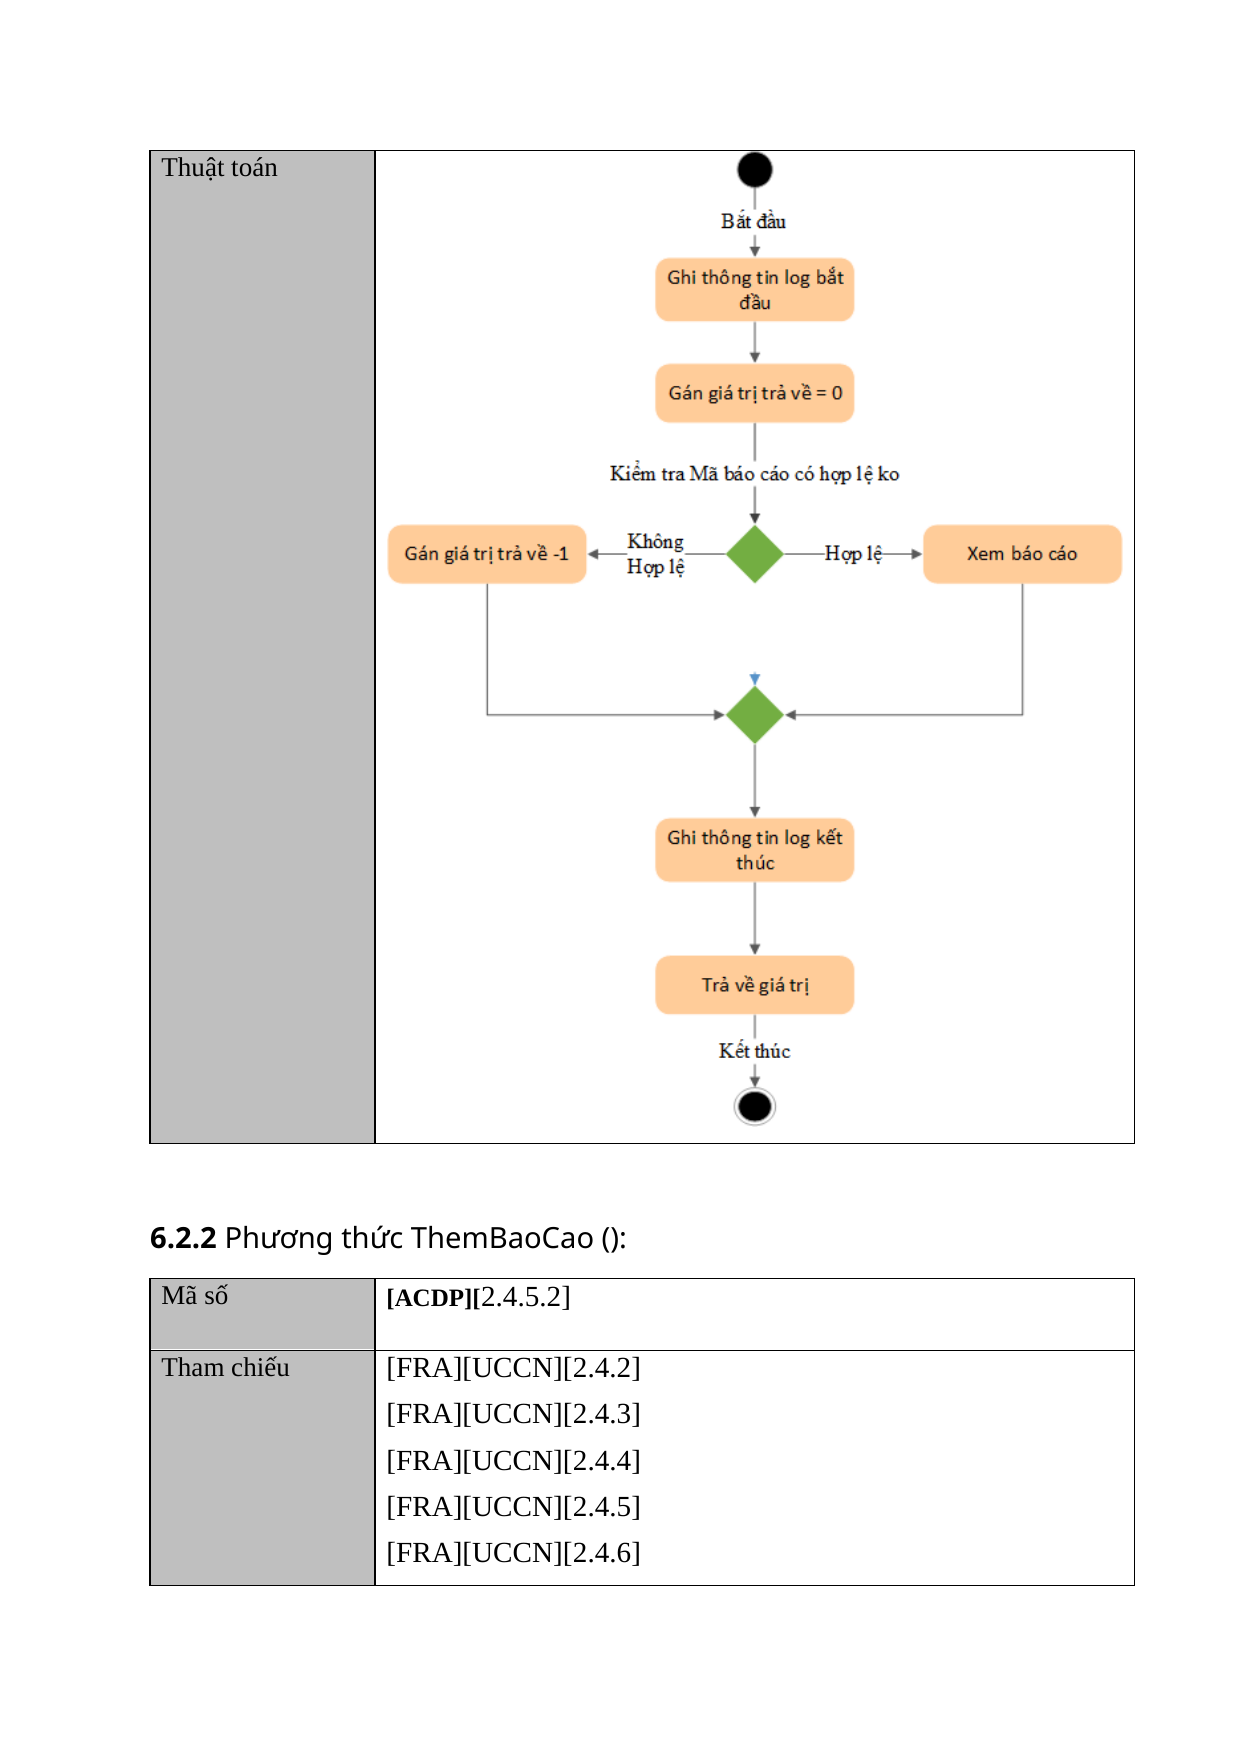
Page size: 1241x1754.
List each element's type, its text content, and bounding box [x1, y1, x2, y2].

picture [386, 151, 1124, 1127]
table_cell Thuật toán [151, 151, 374, 1143]
table_cell [376, 151, 1134, 1143]
text 6.2.2 Phương thức ThemBaoCao (): [150, 1217, 1090, 1257]
table_cell [FRA][UCCN][2.4.2] [FRA][UCCN][2.4.3] [FRA][UCCN][2.4.4] [FRA][UCCN][2.4.5] [FRA][UCCN][2.4.6] [376, 1351, 1134, 1585]
table_header Mã số [151, 1279, 374, 1349]
table_header [ACDP][2.4.5.2] [376, 1279, 1134, 1349]
table_cell Tham chiếu [151, 1351, 374, 1585]
